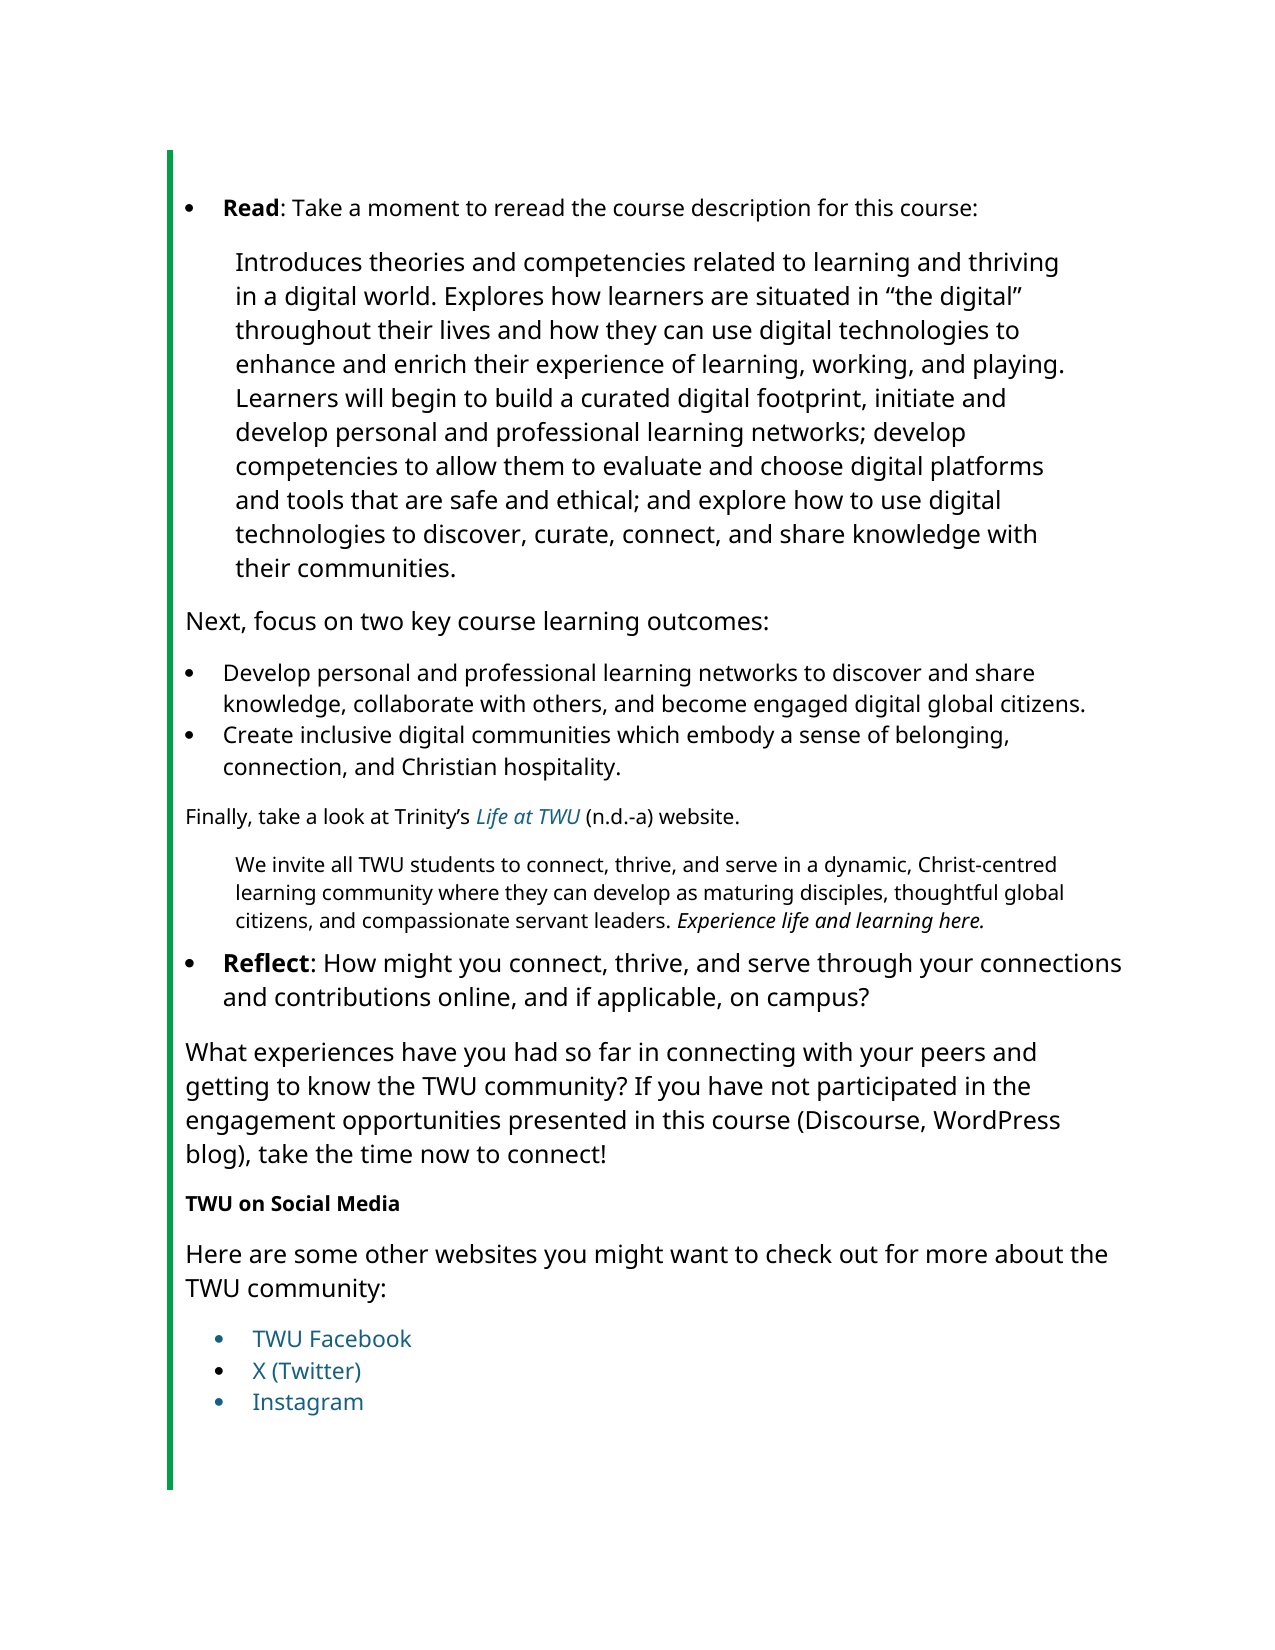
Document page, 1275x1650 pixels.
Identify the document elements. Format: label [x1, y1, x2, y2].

table_header [173, 150, 1125, 1490]
